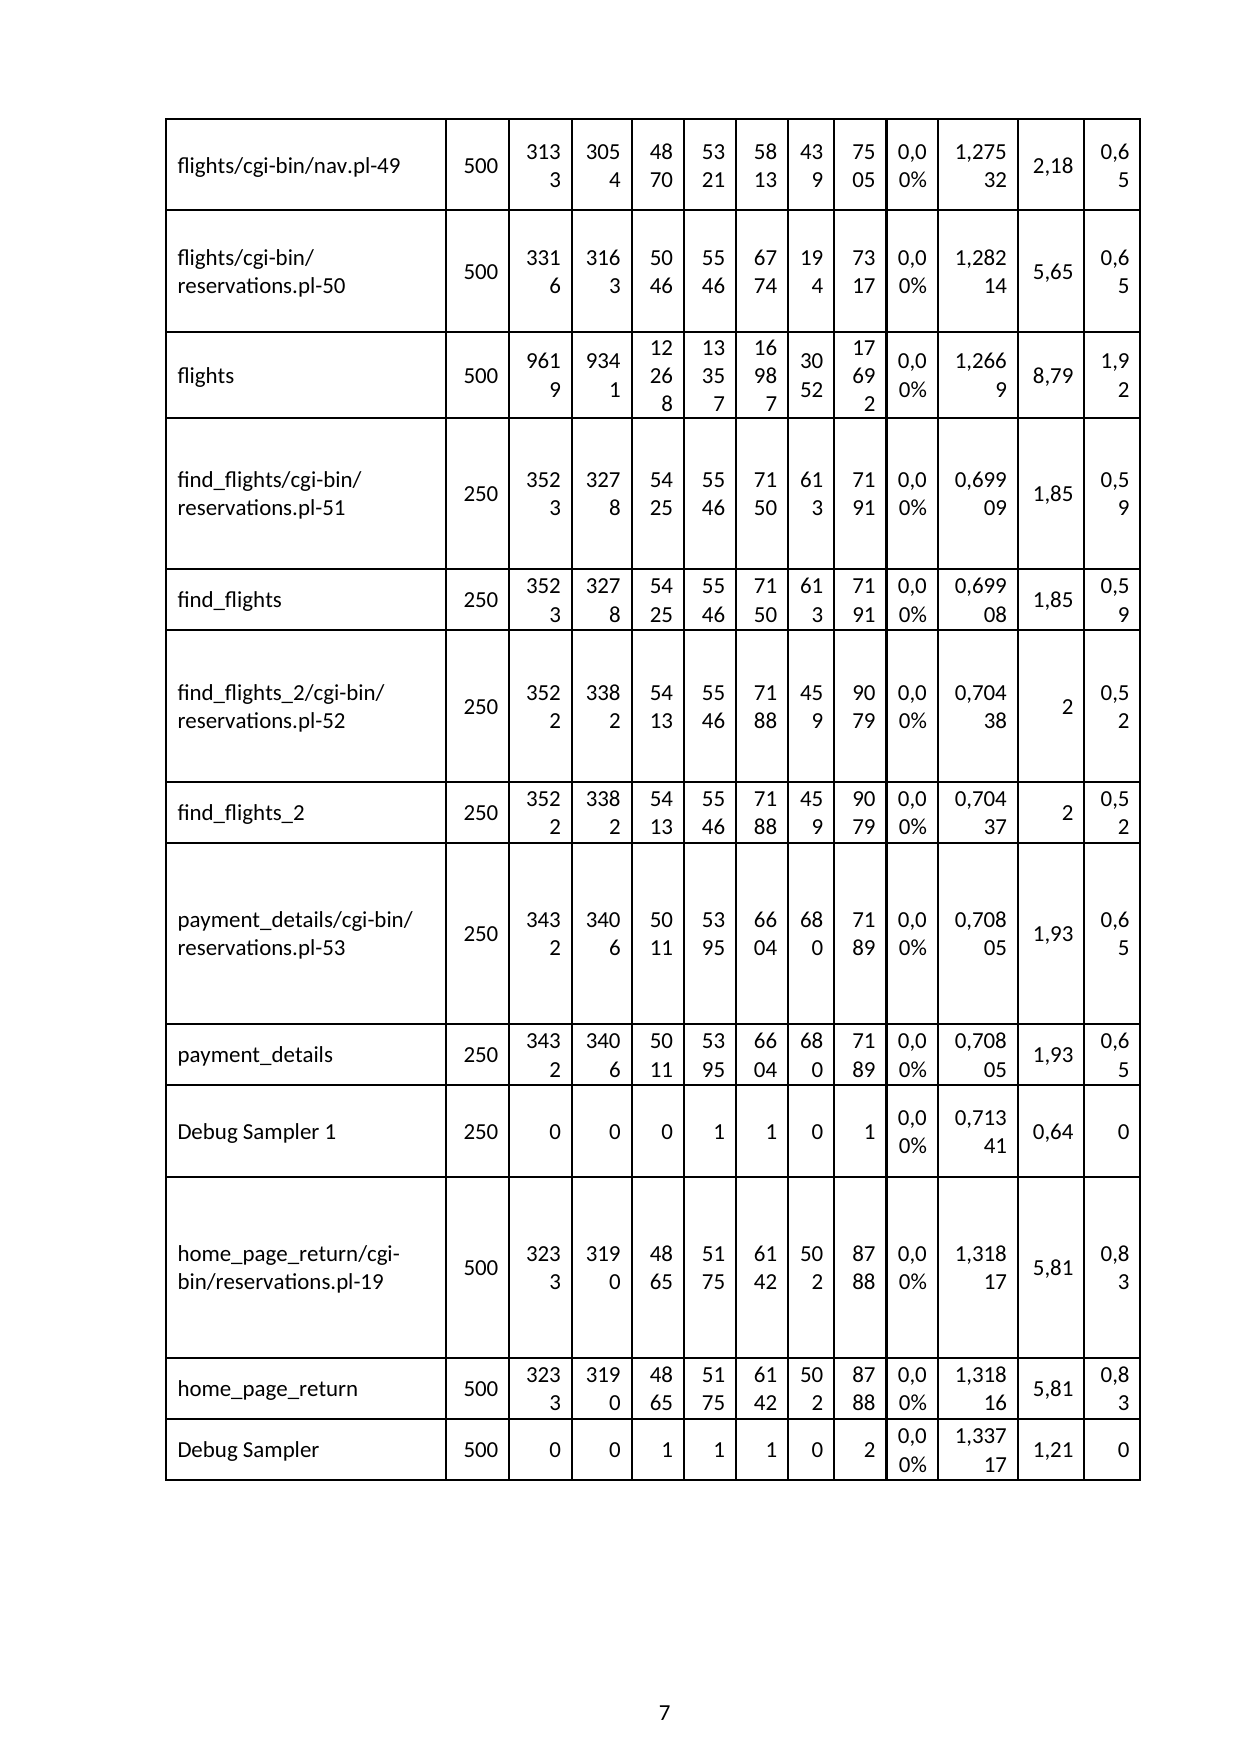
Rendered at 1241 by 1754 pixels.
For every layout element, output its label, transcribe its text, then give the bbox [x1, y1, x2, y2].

table_cell 250 [447, 783, 508, 842]
table_cell payment_details [167, 1025, 445, 1084]
table_cell 5425 [633, 419, 683, 568]
table_cell 3523 [510, 570, 571, 629]
table_cell 613 [789, 419, 833, 568]
table_cell find_flights [167, 570, 445, 629]
table_cell 0,71341 [939, 1086, 1017, 1176]
table_cell 7189 [835, 844, 885, 1023]
table_cell 1,93 [1019, 1025, 1083, 1084]
table_cell 3523 [510, 419, 571, 568]
table_cell 1,21 [1019, 1420, 1083, 1479]
table_cell 250 [447, 1025, 508, 1084]
table_cell 459 [789, 631, 833, 781]
table_cell 5011 [633, 1025, 683, 1084]
table_cell 6604 [737, 844, 787, 1023]
table_cell 0,64 [1019, 1086, 1083, 1176]
table_cell 0,65 [1085, 211, 1139, 331]
table_cell 5175 [685, 1359, 735, 1418]
table_cell 502 [789, 1178, 833, 1357]
table_cell 0,59 [1085, 570, 1139, 629]
table_cell 1,2669 [939, 333, 1017, 417]
table_cell 0 [1085, 1420, 1139, 1479]
table_cell 0 [789, 1086, 833, 1176]
table_cell 0,70805 [939, 844, 1017, 1023]
table_cell 5546 [685, 211, 735, 331]
table_cell 250 [447, 631, 508, 781]
table_cell 3278 [573, 570, 631, 629]
table_cell 1,85 [1019, 419, 1083, 568]
table_cell 680 [789, 844, 833, 1023]
table_cell 6142 [737, 1178, 787, 1357]
table_cell 0,70437 [939, 783, 1017, 842]
table_cell 9079 [835, 783, 885, 842]
table_cell home_page_return/cgi-bin/reservations.pl-19 [167, 1178, 445, 1357]
table_cell home_page_return [167, 1359, 445, 1418]
table_cell 1 [685, 1086, 735, 1176]
table_cell 1,93 [1019, 844, 1083, 1023]
table_cell 2 [1019, 783, 1083, 842]
table_cell 0,00% [888, 1359, 937, 1418]
table_cell 500 [447, 211, 508, 331]
table_cell Debug Sampler 1 [167, 1086, 445, 1176]
table_cell 5546 [685, 419, 735, 568]
table_cell 13357 [685, 333, 735, 417]
table_cell 3233 [510, 1178, 571, 1357]
table_cell 7150 [737, 570, 787, 629]
table_cell 5413 [633, 783, 683, 842]
table_cell 5321 [685, 120, 735, 209]
table_cell 0,00% [888, 419, 937, 568]
table_cell 3233 [510, 1359, 571, 1418]
table_cell 0,70805 [939, 1025, 1017, 1084]
table_cell 0 [789, 1420, 833, 1479]
table_cell 3190 [573, 1178, 631, 1357]
table_cell 6142 [737, 1359, 787, 1418]
table_cell 4865 [633, 1178, 683, 1357]
table_cell 0,83 [1085, 1359, 1139, 1418]
table_cell 9079 [835, 631, 885, 781]
table_cell 3190 [573, 1359, 631, 1418]
table_cell 1,28214 [939, 211, 1017, 331]
table_cell 3133 [510, 120, 571, 209]
table_cell 1,92 [1085, 333, 1139, 417]
table_cell 9341 [573, 333, 631, 417]
table_cell 3382 [573, 631, 631, 781]
table_cell 4870 [633, 120, 683, 209]
table_cell 17692 [835, 333, 885, 417]
table_cell 194 [789, 211, 833, 331]
table_cell find_flights_2/cgi-bin/reservations.pl-52 [167, 631, 445, 781]
table_cell 5,65 [1019, 211, 1083, 331]
table_cell 1 [835, 1086, 885, 1176]
table_cell 3054 [573, 120, 631, 209]
table_cell 4865 [633, 1359, 683, 1418]
table_cell 7191 [835, 570, 885, 629]
table_cell 2,18 [1019, 120, 1083, 209]
table_cell 3163 [573, 211, 631, 331]
table_cell 5175 [685, 1178, 735, 1357]
table_cell 6774 [737, 211, 787, 331]
table_cell 0,00% [888, 211, 937, 331]
table_cell 502 [789, 1359, 833, 1418]
table_cell 0 [573, 1420, 631, 1479]
table_cell 16987 [737, 333, 787, 417]
table_cell 0,70438 [939, 631, 1017, 781]
table_cell 613 [789, 570, 833, 629]
table_cell 500 [447, 333, 508, 417]
table_cell 0 [510, 1086, 571, 1176]
table_cell 8788 [835, 1178, 885, 1357]
table_cell flights [167, 333, 445, 417]
table_cell 8,79 [1019, 333, 1083, 417]
table_cell 680 [789, 1025, 833, 1084]
table_cell 1,85 [1019, 570, 1083, 629]
table_cell 500 [447, 1420, 508, 1479]
table_cell 2 [835, 1420, 885, 1479]
table_cell 5546 [685, 783, 735, 842]
table_cell 0,83 [1085, 1178, 1139, 1357]
table_cell 12268 [633, 333, 683, 417]
table_cell 0 [573, 1086, 631, 1176]
table_cell 7505 [835, 120, 885, 209]
table_cell 3406 [573, 844, 631, 1023]
table_cell 0 [633, 1086, 683, 1176]
table_cell 0,52 [1085, 783, 1139, 842]
table_cell 5546 [685, 631, 735, 781]
table_cell 0,59 [1085, 419, 1139, 568]
table_cell 0,00% [888, 570, 937, 629]
table_cell 0,69909 [939, 419, 1017, 568]
table_cell 439 [789, 120, 833, 209]
table_cell 8788 [835, 1359, 885, 1418]
table_cell 0,00% [888, 333, 937, 417]
table_cell 3316 [510, 211, 571, 331]
table_cell 2 [1019, 631, 1083, 781]
table_cell 3432 [510, 1025, 571, 1084]
table_cell 5,81 [1019, 1359, 1083, 1418]
table_cell 7189 [835, 1025, 885, 1084]
table_cell 7150 [737, 419, 787, 568]
table_cell 3406 [573, 1025, 631, 1084]
table_cell 5813 [737, 120, 787, 209]
table_cell 3052 [789, 333, 833, 417]
table_cell 6604 [737, 1025, 787, 1084]
table_cell 459 [789, 783, 833, 842]
table_cell 5546 [685, 570, 735, 629]
table_cell 250 [447, 570, 508, 629]
table_cell 1,33717 [939, 1420, 1017, 1479]
table_cell 0,00% [888, 783, 937, 842]
table_cell 0 [1085, 1086, 1139, 1176]
table_cell 1 [685, 1420, 735, 1479]
table_cell 0,00% [888, 844, 937, 1023]
table_cell 0,65 [1085, 844, 1139, 1023]
table_cell find_flights_2 [167, 783, 445, 842]
table_cell 0 [510, 1420, 571, 1479]
table_cell 0,00% [888, 631, 937, 781]
table_cell 0,65 [1085, 120, 1139, 209]
table_cell 250 [447, 844, 508, 1023]
table_cell 1,31816 [939, 1359, 1017, 1418]
table_cell 250 [447, 419, 508, 568]
table_cell 1 [633, 1420, 683, 1479]
table_cell 1,31817 [939, 1178, 1017, 1357]
table_cell 7191 [835, 419, 885, 568]
table_cell 5011 [633, 844, 683, 1023]
table_cell find_flights/cgi-bin/reservations.pl-51 [167, 419, 445, 568]
table_cell 500 [447, 120, 508, 209]
table_cell payment_details/cgi-bin/reservations.pl-53 [167, 844, 445, 1023]
table_cell Debug Sampler [167, 1420, 445, 1479]
table_cell 5395 [685, 1025, 735, 1084]
table_cell 0,52 [1085, 631, 1139, 781]
table_cell 7188 [737, 783, 787, 842]
table_cell 5413 [633, 631, 683, 781]
table_cell 3522 [510, 783, 571, 842]
table_cell 0,00% [888, 120, 937, 209]
table_cell 0,69908 [939, 570, 1017, 629]
table_cell flights/cgi-bin/nav.pl-49 [167, 120, 445, 209]
table_cell 7317 [835, 211, 885, 331]
table_cell 1 [737, 1420, 787, 1479]
table_cell 3432 [510, 844, 571, 1023]
table_cell 500 [447, 1359, 508, 1418]
table_cell 5046 [633, 211, 683, 331]
table_cell 500 [447, 1178, 508, 1357]
table_cell 0,00% [888, 1025, 937, 1084]
table_cell 3522 [510, 631, 571, 781]
table_cell 5395 [685, 844, 735, 1023]
table_cell 1 [737, 1086, 787, 1176]
table_cell 250 [447, 1086, 508, 1176]
table_cell 5,81 [1019, 1178, 1083, 1357]
table_cell 9619 [510, 333, 571, 417]
table_cell 0,65 [1085, 1025, 1139, 1084]
table_cell 3278 [573, 419, 631, 568]
table_cell 0,00% [888, 1086, 937, 1176]
table_cell 0,00% [888, 1420, 937, 1479]
table_cell flights/cgi-bin/reservations.pl-50 [167, 211, 445, 331]
table_cell 7188 [737, 631, 787, 781]
table_cell 0,00% [888, 1178, 937, 1357]
table_cell 5425 [633, 570, 683, 629]
table_cell 3382 [573, 783, 631, 842]
table_cell 1,27532 [939, 120, 1017, 209]
